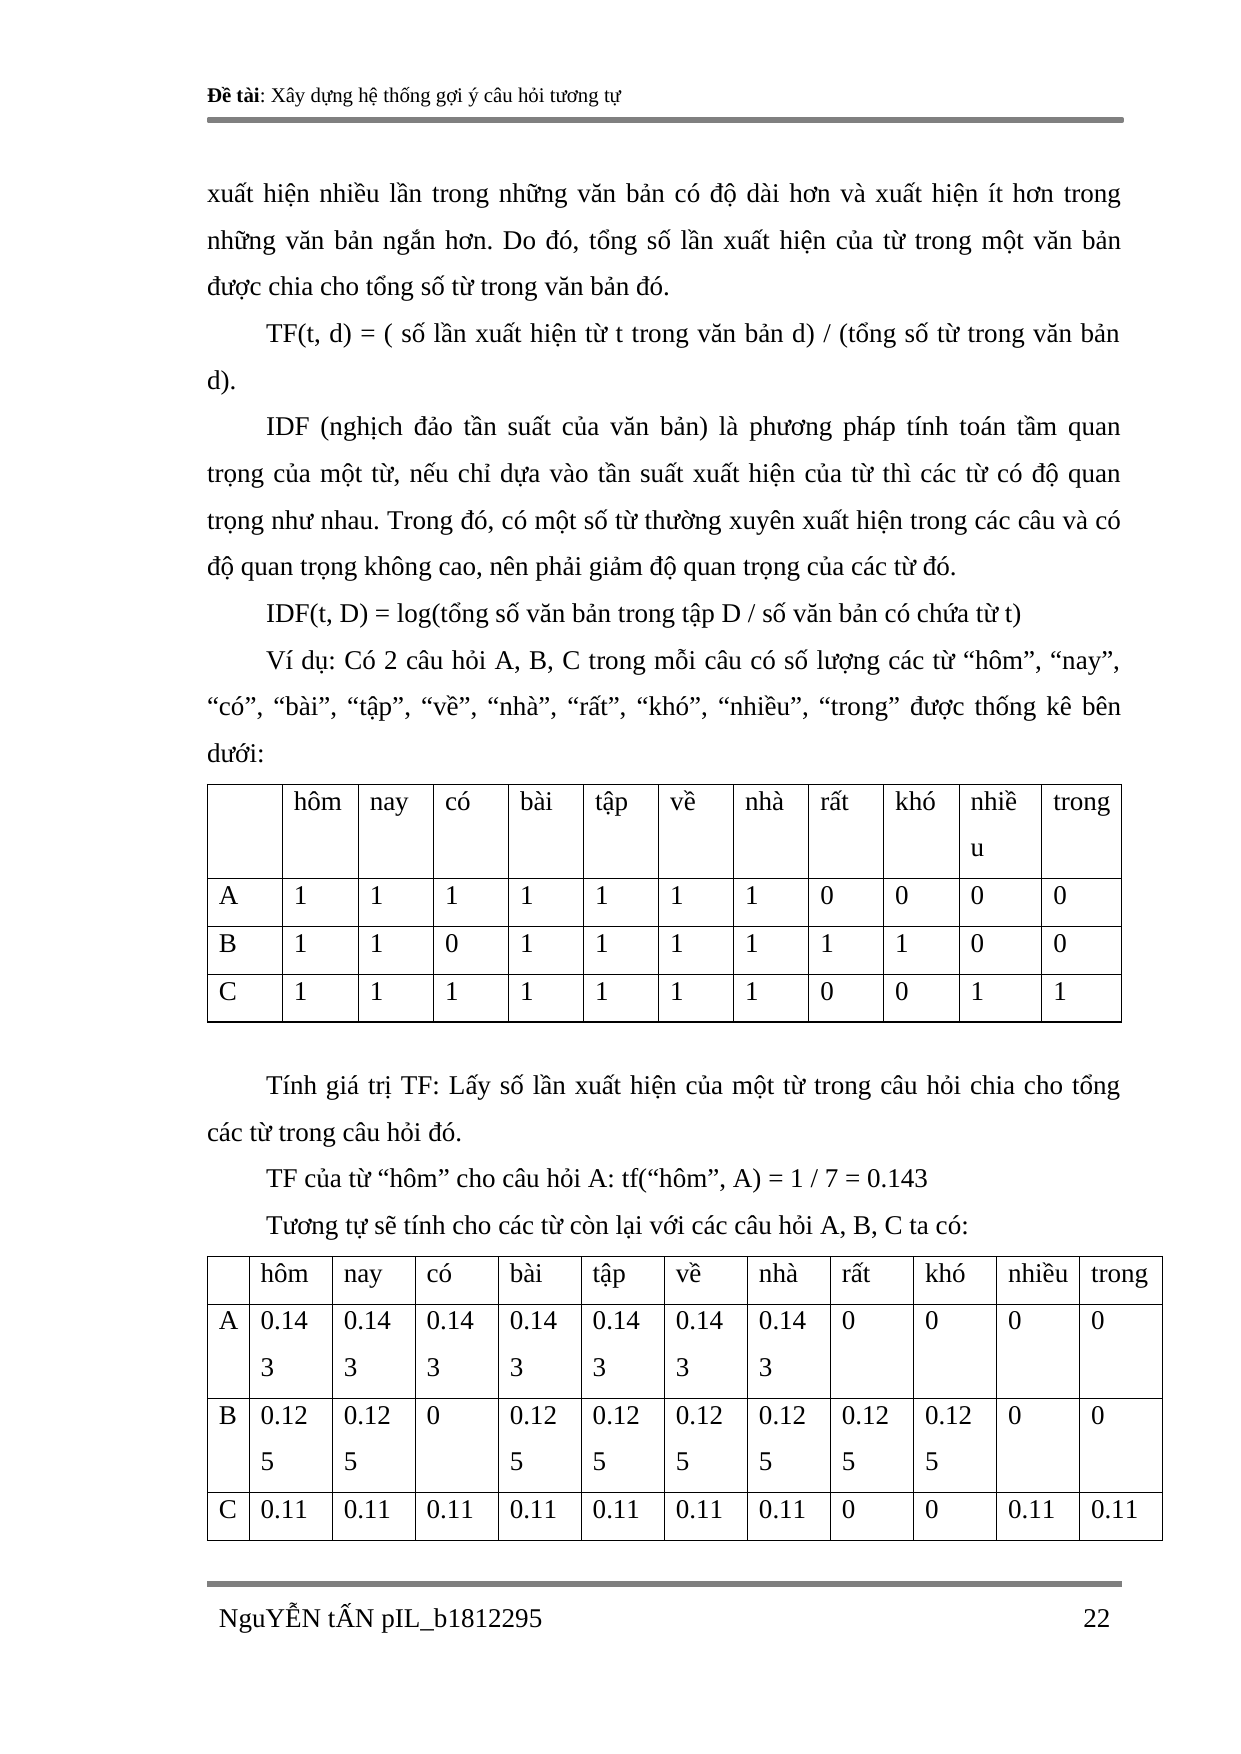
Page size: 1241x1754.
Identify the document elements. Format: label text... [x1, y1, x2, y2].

table_cell 0.143 [333, 1305, 415, 1398]
table_cell 1 [283, 927, 358, 974]
table_cell 1 [283, 975, 358, 1021]
table_header nay [333, 1257, 415, 1303]
table_cell 0 [809, 879, 883, 926]
text Tính giá trị TF: Lấy số lần xuất hiện của một từ trong câu hỏi chia cho tổng các từ trong câu hỏi đó. [207, 1069, 1122, 1147]
table_cell 0.111 [748, 1493, 830, 1540]
table_cell 0 [831, 1493, 913, 1540]
table_cell 1 [1042, 975, 1121, 1021]
table_cell 0 [884, 975, 959, 1021]
table_cell 0 [1042, 927, 1121, 974]
table_cell 0 [434, 927, 508, 974]
table_cell 0.143 [665, 1305, 747, 1398]
table_cell A [208, 879, 282, 926]
table_cell 1 [359, 975, 433, 1021]
table_header tập [582, 1257, 664, 1303]
table_cell 0 [1080, 1305, 1162, 1398]
table_cell 0.111 [1080, 1493, 1162, 1540]
table_header khó [914, 1257, 996, 1303]
table_header có [434, 785, 508, 878]
table_cell 1 [809, 927, 883, 974]
text IDF (nghịch đảo tần suất của văn bản) là phương pháp tính toán tầm quan trọng của một từ, nếu chỉ dựa vào tần suất xuất hiện của từ thì các từ có độ quan trọng như nhau. Trong đó, có một số từ thường xuyên xuất hiện trong các câu và có độ quan trọng không cao, nên phải giảm độ quan trọng của các từ đó. [207, 411, 1122, 582]
table_cell 0 [960, 879, 1041, 926]
table_cell 0 [914, 1305, 996, 1398]
table_cell 0 [960, 927, 1041, 974]
table_header bài [499, 1257, 581, 1303]
table_header rất [831, 1257, 913, 1303]
table_cell A [208, 1305, 249, 1398]
table_cell B [208, 1399, 249, 1492]
table_cell 0.125 [831, 1399, 913, 1492]
table_cell 1 [283, 879, 358, 926]
table_cell 0.125 [499, 1399, 581, 1492]
table_cell 1 [659, 879, 733, 926]
table_cell 1 [884, 927, 959, 974]
table_cell 1 [359, 879, 433, 926]
table_cell 0.143 [748, 1305, 830, 1398]
table_header nhà [748, 1257, 830, 1303]
table_cell 1 [509, 879, 583, 926]
table_cell 0.143 [582, 1305, 664, 1398]
table_header trong [1042, 785, 1121, 878]
table_cell 0.125 [250, 1399, 332, 1492]
table_cell 0.111 [665, 1493, 747, 1540]
table_cell 0.143 [250, 1305, 332, 1398]
table_cell 0.111 [997, 1493, 1079, 1540]
table_header về [659, 785, 733, 878]
table_cell 0 [884, 879, 959, 926]
table_cell B [208, 927, 282, 974]
table_cell 0 [809, 975, 883, 1021]
table_cell 0 [1042, 879, 1121, 926]
table_cell 1 [584, 927, 658, 974]
table_cell 0 [416, 1399, 498, 1492]
table_header trong [1080, 1257, 1162, 1303]
text TF(t, d) = ( số lần xuất hiện từ t trong văn bản d) / (tổng số từ trong văn bản d). [207, 317, 1122, 395]
table_cell 1 [960, 975, 1041, 1021]
table_header nhiều [960, 785, 1041, 878]
table_cell 0.143 [499, 1305, 581, 1398]
table_header nhà [734, 785, 808, 878]
table_cell 0.111 [416, 1493, 498, 1540]
table_cell 1 [434, 879, 508, 926]
table_header rất [809, 785, 883, 878]
text TF của từ “hôm” cho câu hỏi A: tf(“hôm”, A) = 1 / 7 = 0.143 [207, 1162, 1122, 1193]
table_cell 1 [509, 927, 583, 974]
table_cell 0.125 [914, 1399, 996, 1492]
table_header nhiều [997, 1257, 1079, 1303]
table_cell 0.111 [333, 1493, 415, 1540]
table_cell 1 [359, 927, 433, 974]
table_cell 0 [1080, 1399, 1162, 1492]
table_cell 0 [997, 1399, 1079, 1492]
table_cell 1 [659, 975, 733, 1021]
table_cell 0.111 [250, 1493, 332, 1540]
table_header về [665, 1257, 747, 1303]
table_cell 0.125 [748, 1399, 830, 1492]
table_header có [416, 1257, 498, 1303]
table_cell C [208, 1493, 249, 1540]
table_cell 1 [509, 975, 583, 1021]
table_cell 0.125 [665, 1399, 747, 1492]
table_cell 0 [997, 1305, 1079, 1398]
text Tương tự sẽ tính cho các từ còn lại với các câu hỏi A, B, C ta có: [207, 1209, 1122, 1240]
table_cell 1 [734, 879, 808, 926]
table_cell 0.143 [416, 1305, 498, 1398]
table_cell 1 [659, 927, 733, 974]
table_header [208, 785, 282, 878]
table_cell 0.111 [499, 1493, 581, 1540]
table_cell 1 [584, 879, 658, 926]
table_header nay [359, 785, 433, 878]
table_cell 1 [734, 975, 808, 1021]
table_cell 0.111 [582, 1493, 664, 1540]
table_header hôm [250, 1257, 332, 1303]
table_cell 1 [584, 975, 658, 1021]
table_header khó [884, 785, 959, 878]
table_cell C [208, 975, 282, 1021]
text Ví dụ: Có 2 câu hỏi A, B, C trong mỗi câu có số lượng các từ “hôm”, “nay”, “có”, “bài”, “tập”, “về”, “nhà”, “rất”, “khó”, “nhiều”, “trong” được thống kê bên dưới: [207, 644, 1122, 768]
table_cell 0 [914, 1493, 996, 1540]
table_cell 0 [831, 1305, 913, 1398]
text IDF(t, D) = log(tổng số văn bản trong tập D / số văn bản có chứa từ t) [207, 597, 1122, 628]
table_cell 1 [734, 927, 808, 974]
table_cell 0.125 [333, 1399, 415, 1492]
table_header hôm [283, 785, 358, 878]
table_header tập [584, 785, 658, 878]
table_cell 1 [434, 975, 508, 1021]
table_cell 0.125 [582, 1399, 664, 1492]
table_header [208, 1257, 249, 1303]
table_header bài [509, 785, 583, 878]
